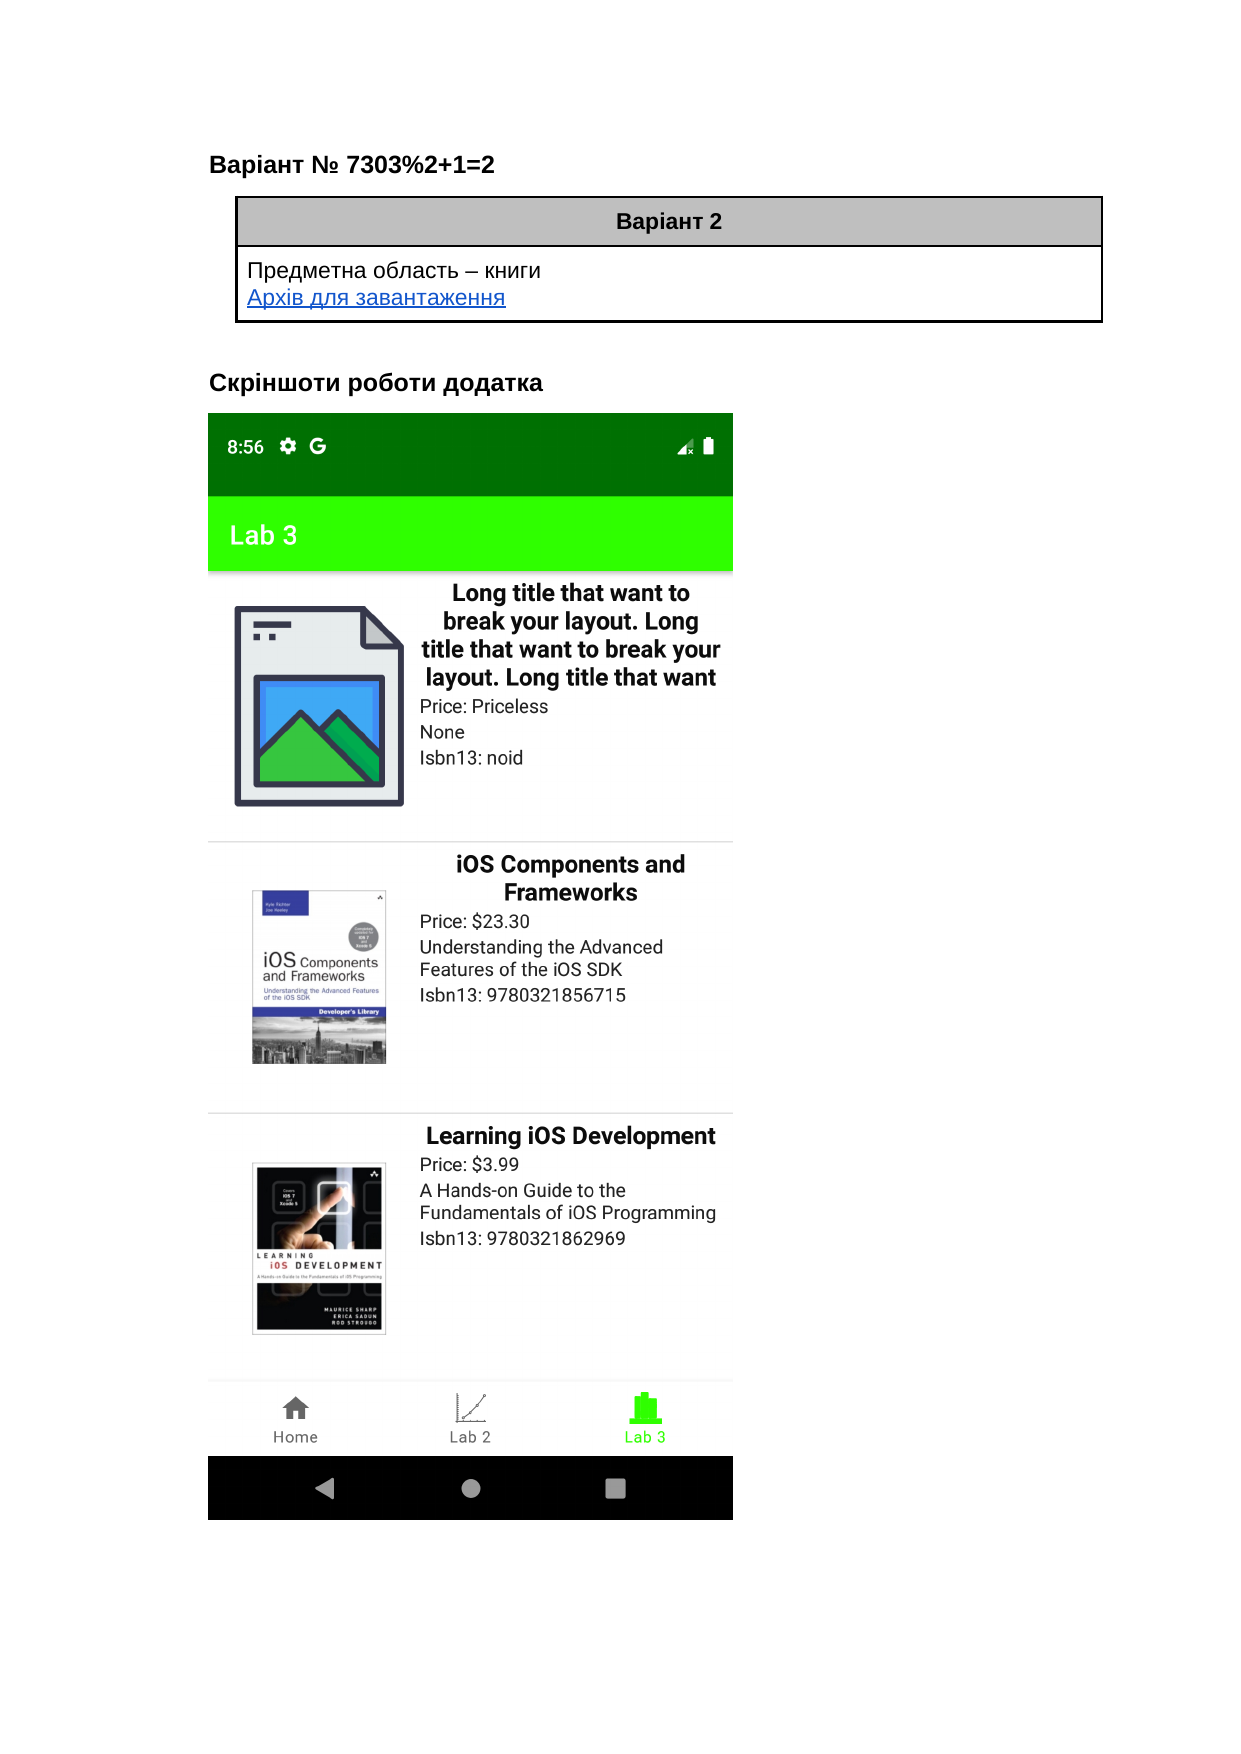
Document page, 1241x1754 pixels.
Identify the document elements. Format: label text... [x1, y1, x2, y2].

table_cell Предметна область – книги Архів для завантаження [238, 247, 1101, 320]
text Скріншоти роботи додатка [150, 368, 1090, 397]
picture [208, 413, 733, 1520]
text Варіант № 7303%2+1=2 [150, 150, 1090, 179]
table_header Варіант 2 [238, 198, 1101, 245]
